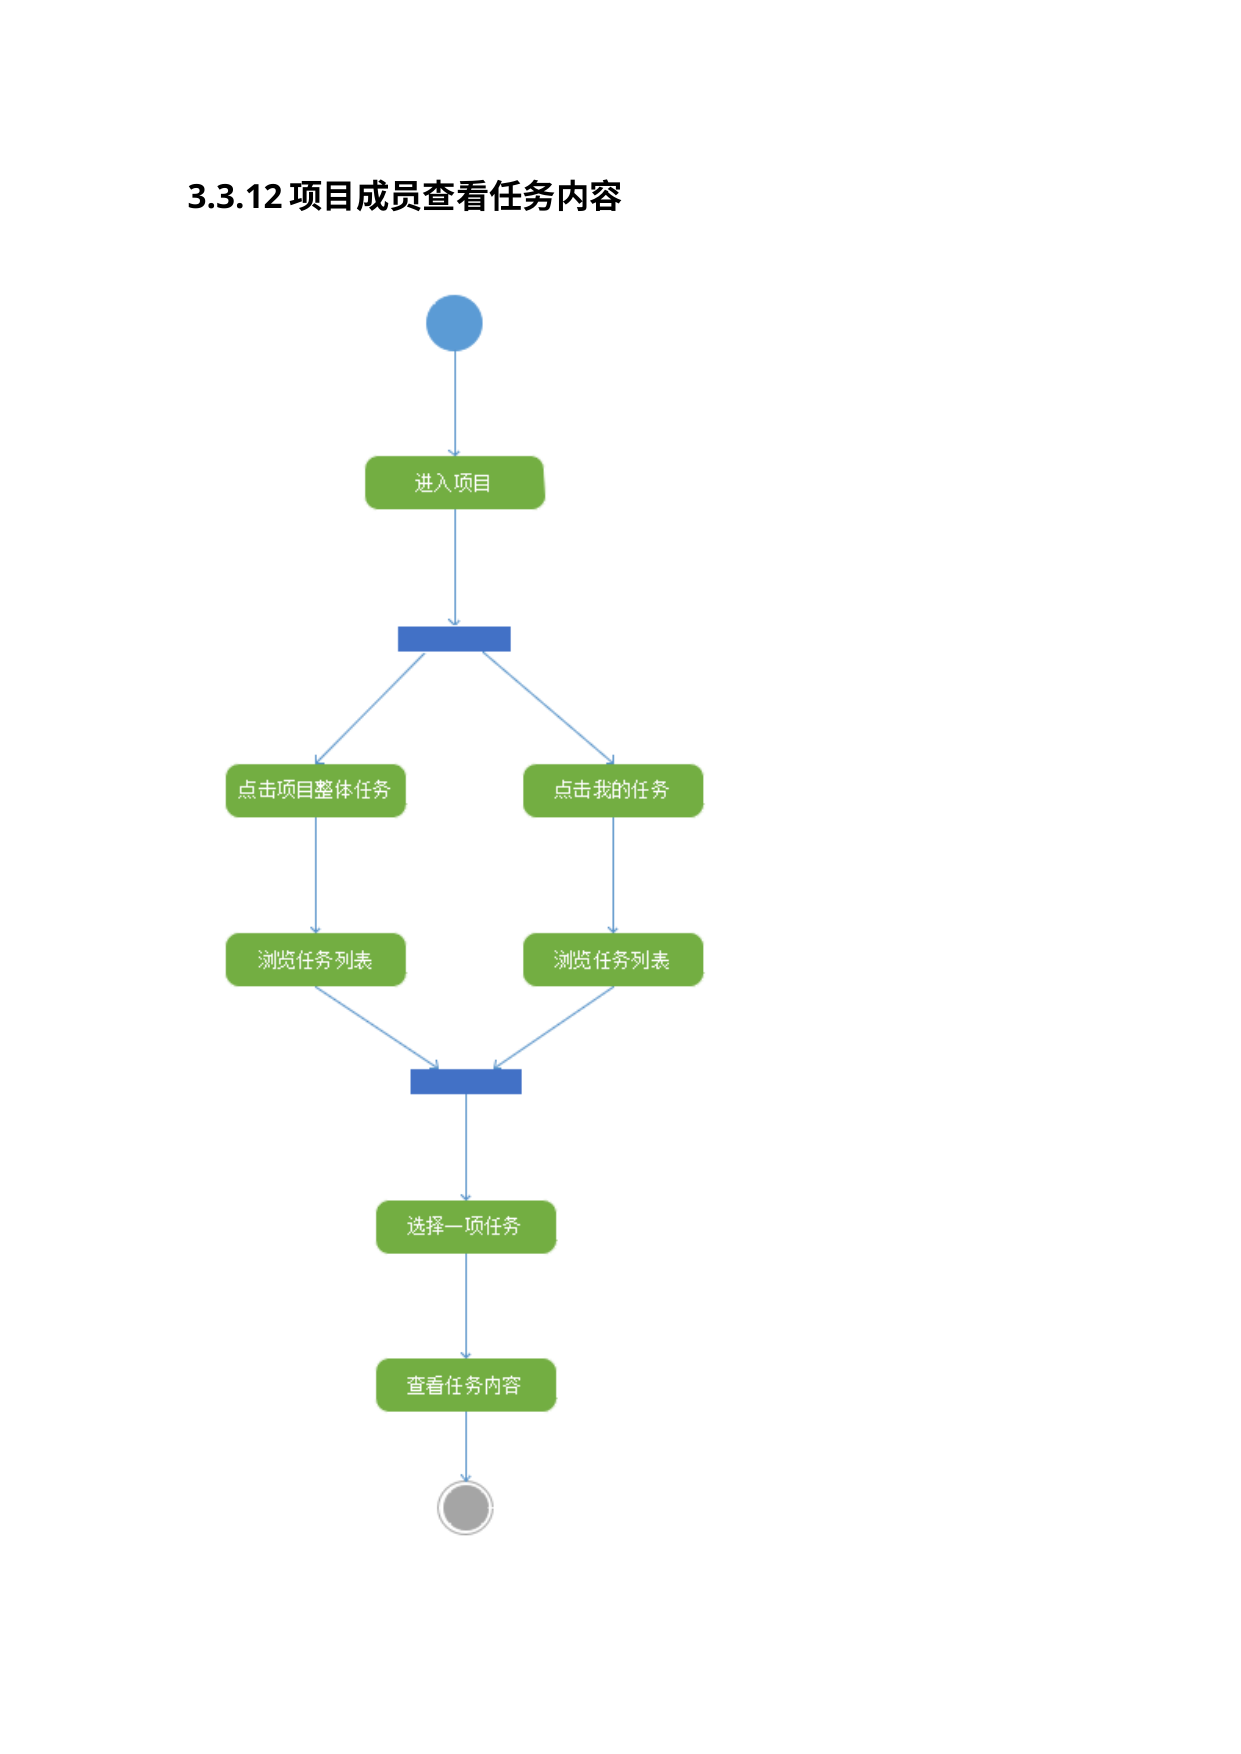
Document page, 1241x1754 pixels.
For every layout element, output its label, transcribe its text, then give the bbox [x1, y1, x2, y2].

subtitle 3.3.12项目成员查看任务内容 [187, 162, 1053, 227]
picture [187, 289, 774, 1548]
